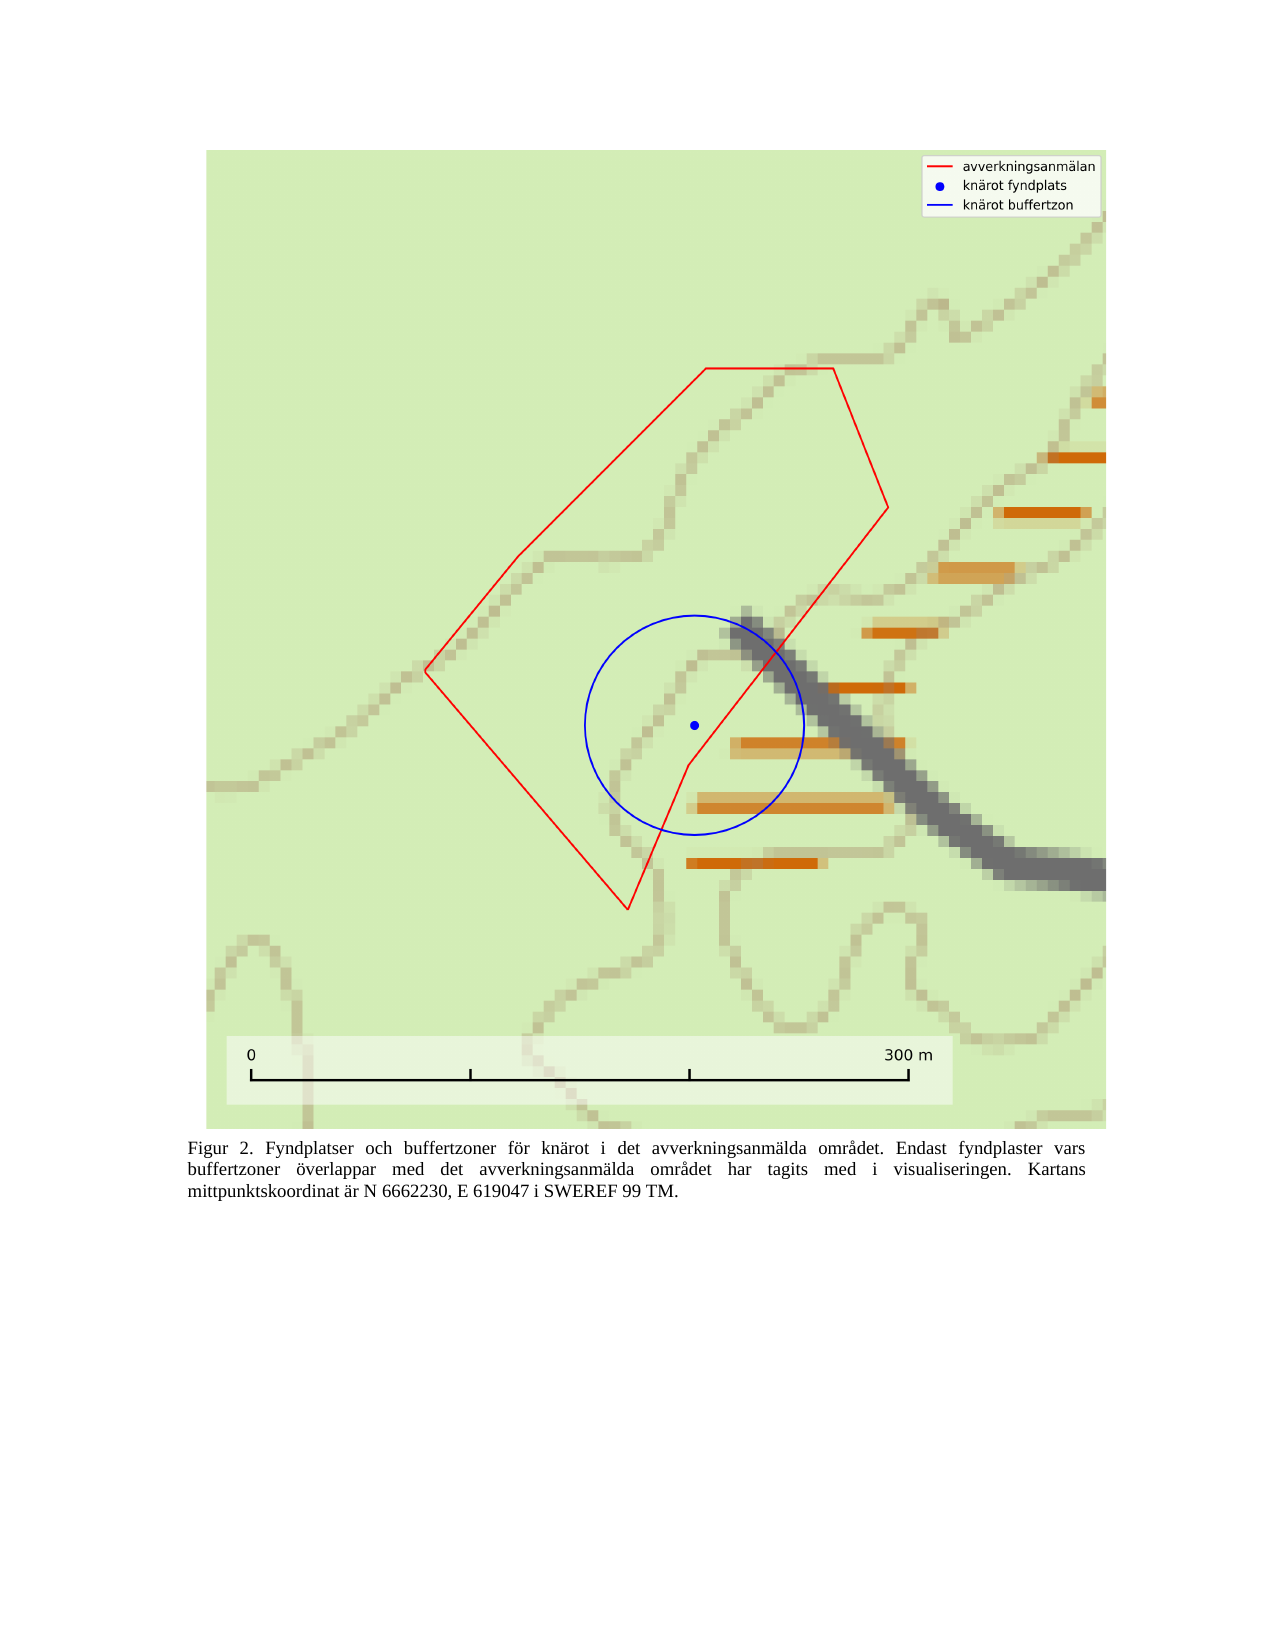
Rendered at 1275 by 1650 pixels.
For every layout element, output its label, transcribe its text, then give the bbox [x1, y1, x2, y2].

text Figur 2. Fyndplatser och buffertzoner för knärot i det avverkningsanmälda området. Endast fyndplaster vars buffertzoner överlappar med det avverkningsanmälda området har tagits med i visualiseringen. Kartans mittpunktskoordinat är N 6662230, E 619047 i SWEREF 99 TM. [187, 1137, 1087, 1201]
picture [206, 150, 1107, 1129]
